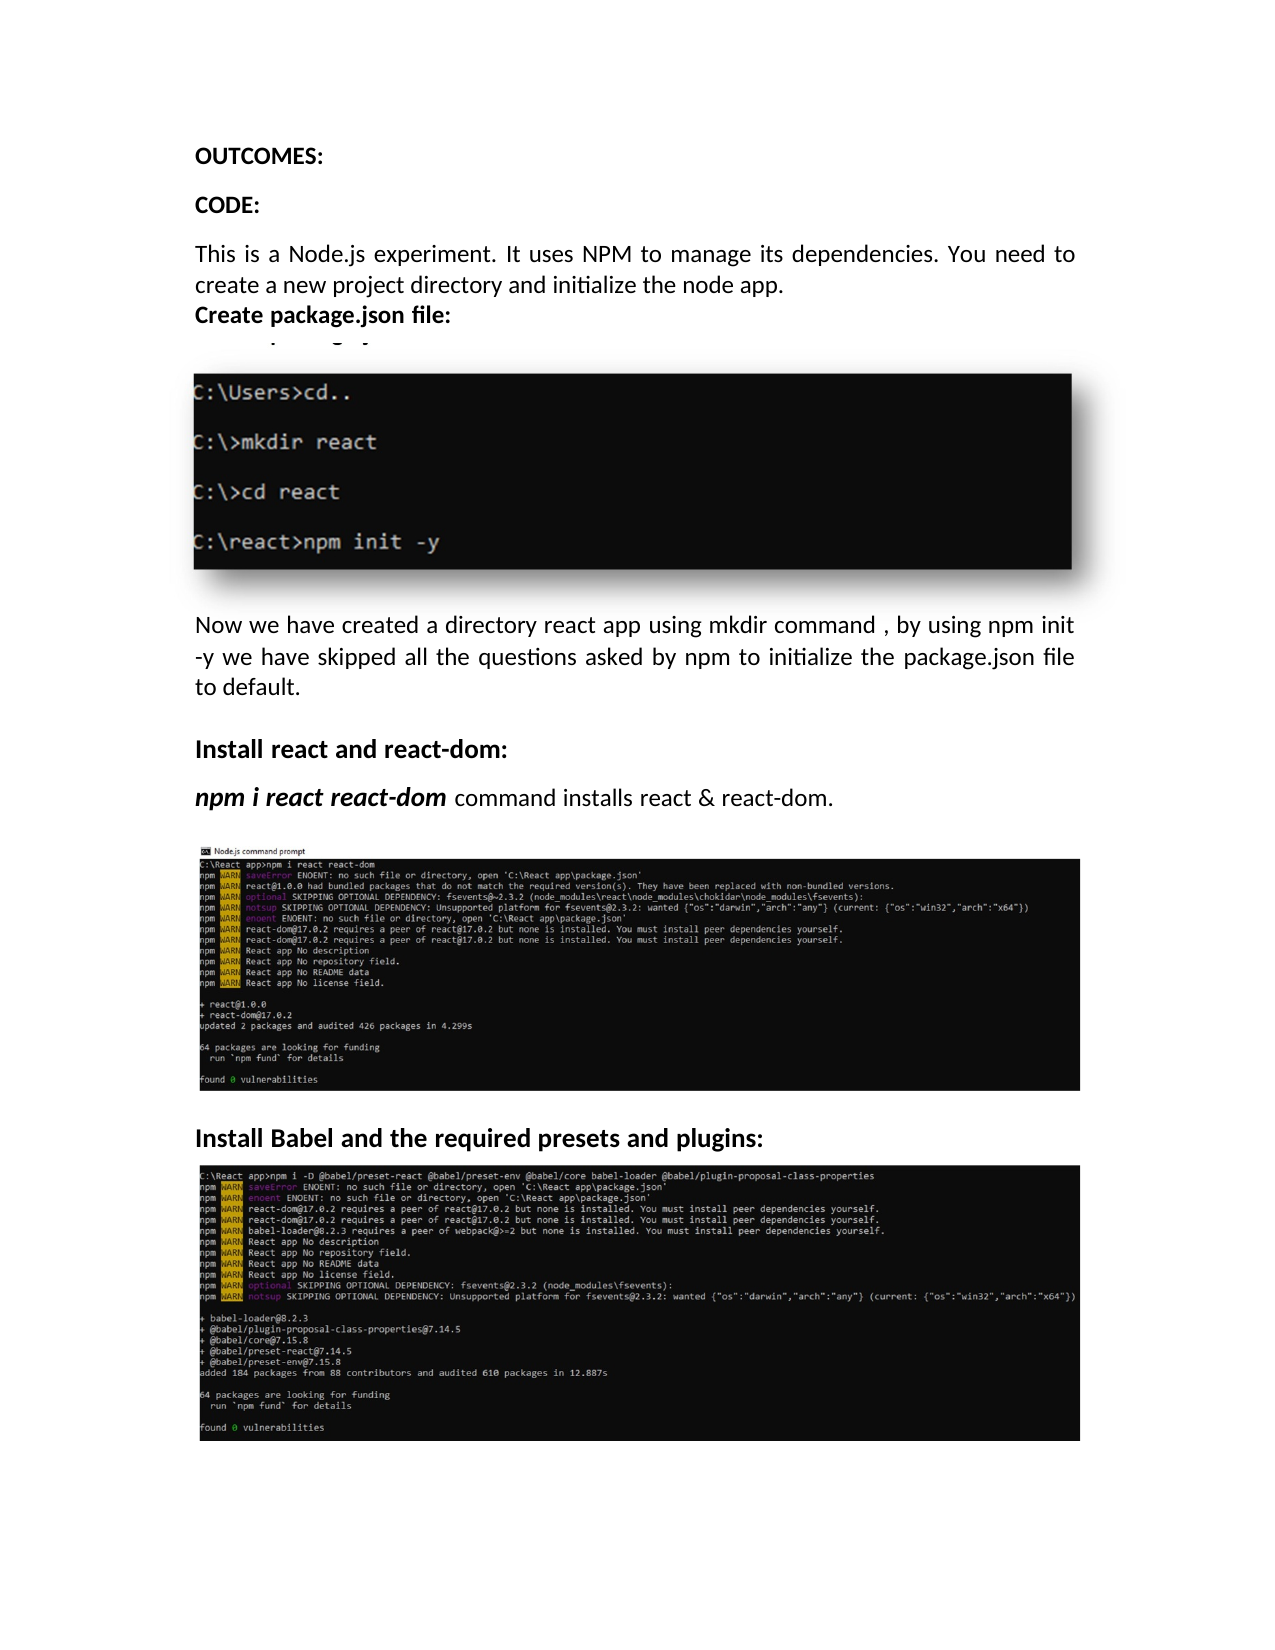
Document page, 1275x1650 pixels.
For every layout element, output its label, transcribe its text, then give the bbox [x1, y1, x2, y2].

text CODE: [195, 189, 1156, 220]
text npm i react react-dom command installs react & react-dom. [195, 780, 1156, 813]
subtitle Install Babel and the required presets and plugins: [195, 1122, 1156, 1154]
picture [199, 1165, 1081, 1441]
text This is a Node.js experiment. It uses NPM to manage its dependencies. You need to create a new project directory and initialize the node app. [195, 238, 1095, 299]
picture [163, 343, 1132, 630]
text -y we have skipped all the questions asked by npm to initialize the package.json file to default. [195, 641, 1095, 702]
text Now we have created a directory react app using mkdir command , by using npm init [195, 609, 1156, 640]
text Create package.json file: [195, 299, 1156, 330]
picture [199, 846, 1081, 1091]
subtitle Install react and react-dom: [195, 732, 1156, 765]
text OUTCOMES: [195, 140, 1156, 171]
